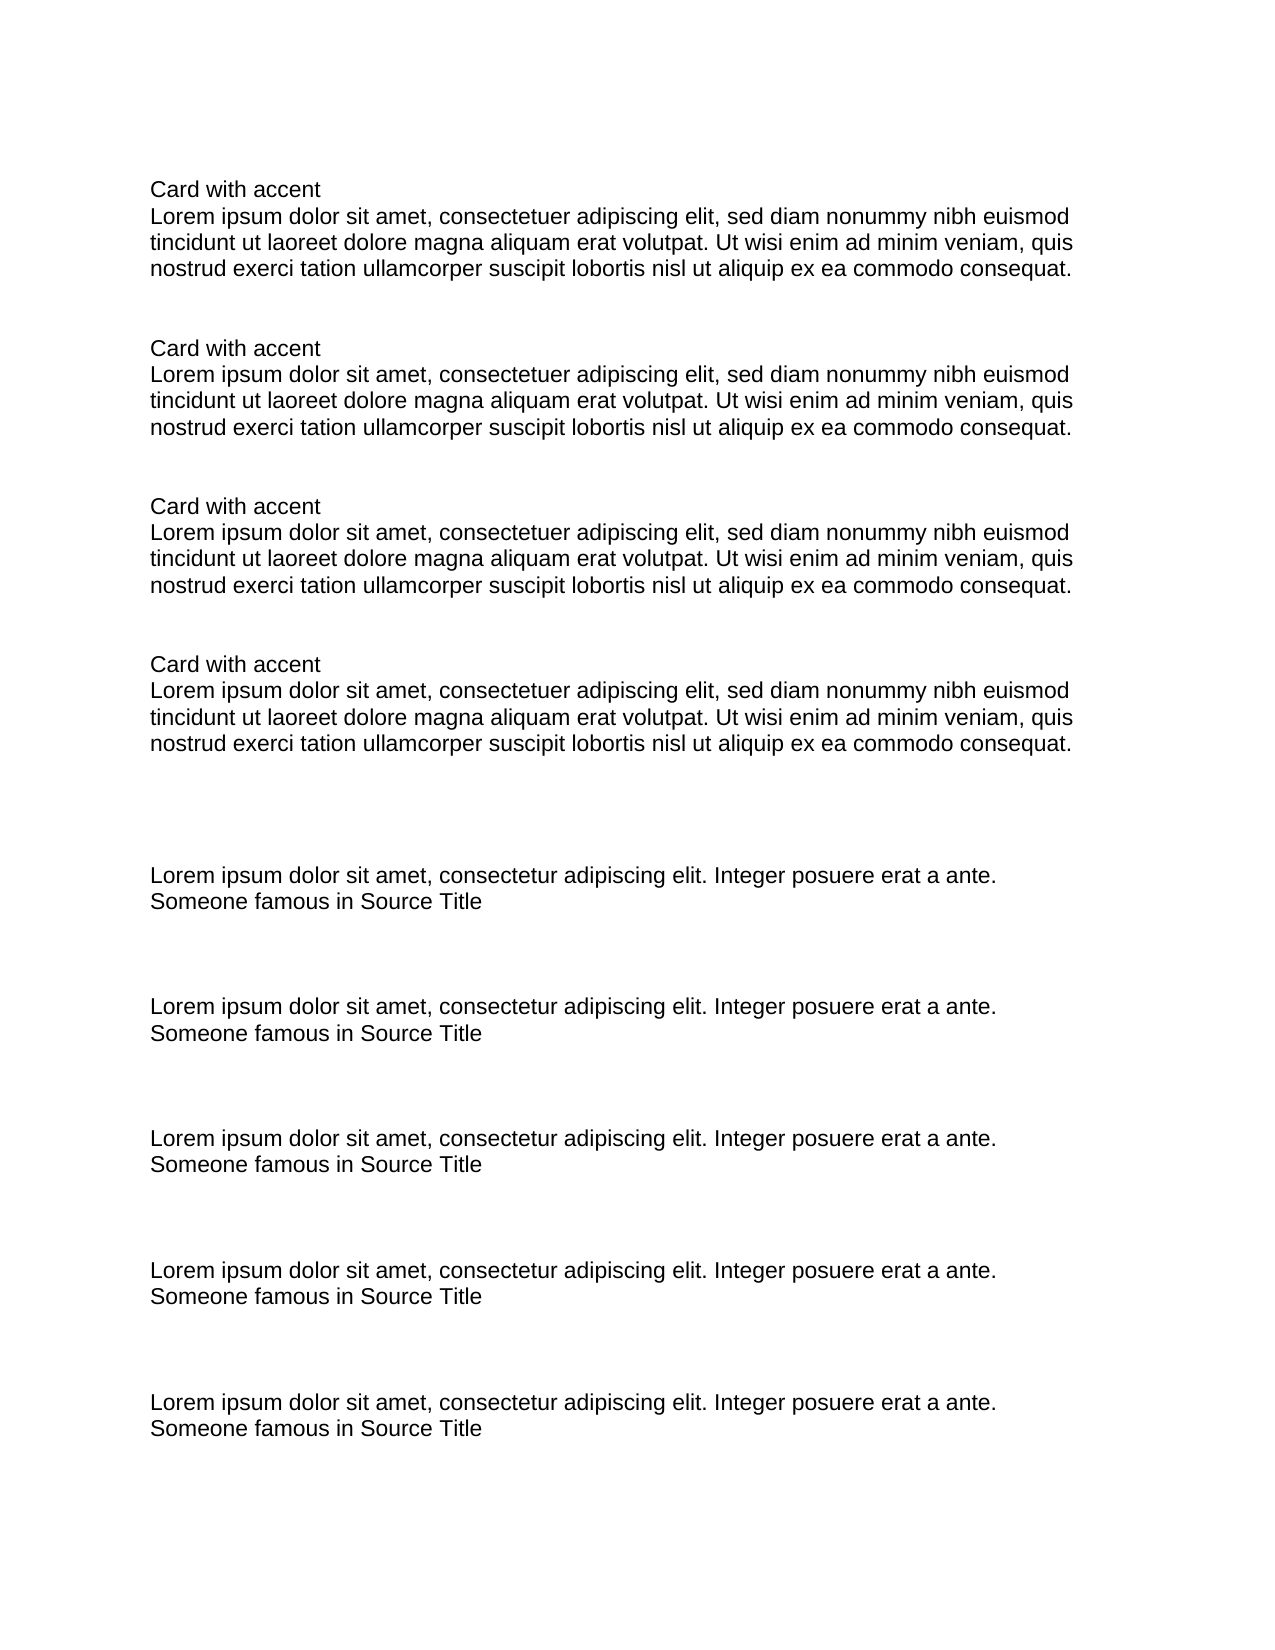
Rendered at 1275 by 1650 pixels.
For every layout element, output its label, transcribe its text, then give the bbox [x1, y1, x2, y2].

text Lorem ipsum dolor sit amet, consectetur adipiscing elit. Integer posuere erat a ante. [150, 1125, 1125, 1151]
text Someone famous in Source Title [150, 1151, 1125, 1178]
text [150, 1257, 1125, 1283]
text Lorem ipsum dolor sit amet, consectetur adipiscing elit. Integer posuere erat a ante. [150, 993, 1125, 1020]
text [150, 1389, 1125, 1415]
text Someone famous in Source Title [150, 888, 1125, 914]
text Someone famous in Source Title [150, 1020, 1125, 1046]
text Card with accent [150, 176, 1125, 203]
text Someone famous in Source Title [150, 1283, 1125, 1309]
text Lorem ipsum dolor sit amet, consectetur adipiscing elit. Integer posuere erat a ante. [150, 862, 1125, 888]
text Card with accent [150, 334, 1125, 361]
text Card with accent [150, 493, 1125, 519]
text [150, 203, 1125, 282]
text Someone famous in Source Title [150, 1415, 1125, 1441]
text Card with accent [150, 651, 1125, 677]
